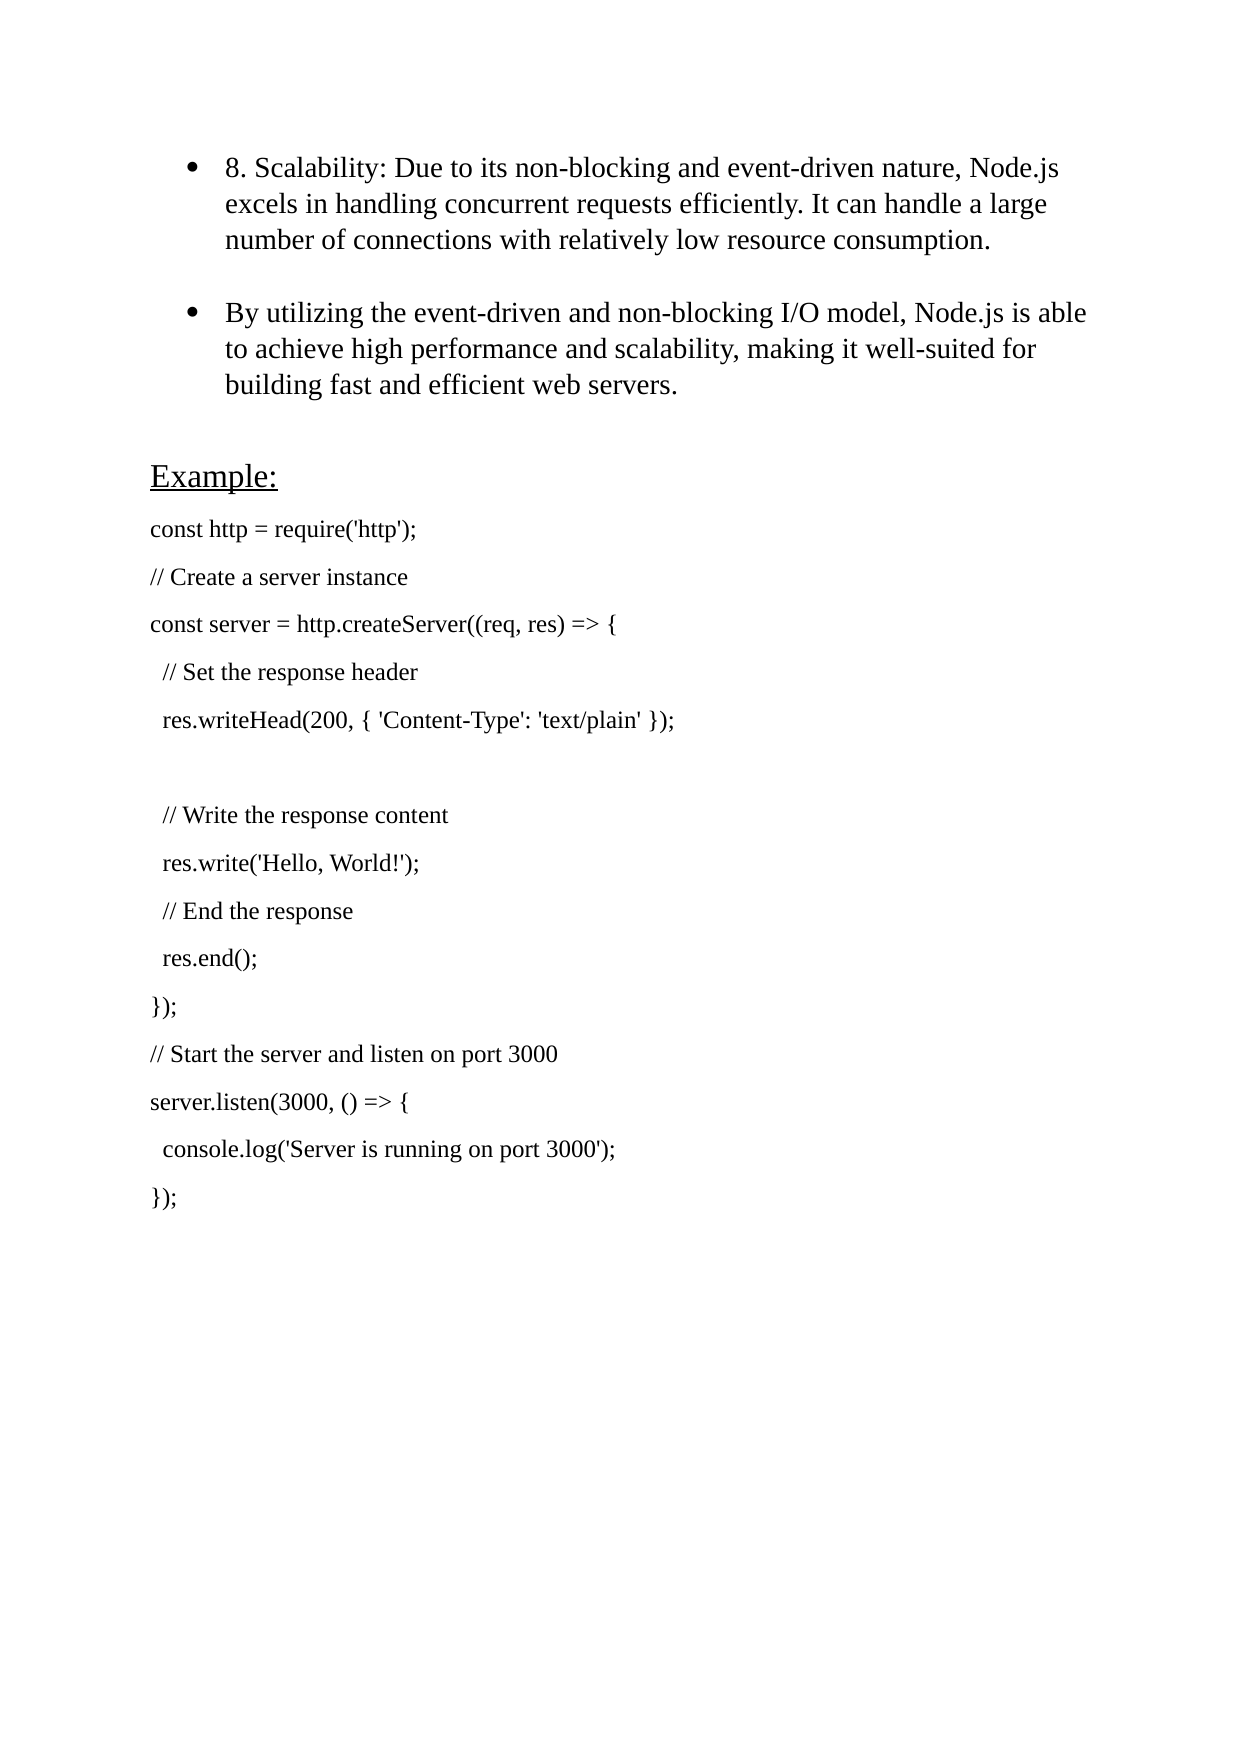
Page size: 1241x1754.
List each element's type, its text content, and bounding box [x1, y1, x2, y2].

text // Start the server and listen on port 3000 [150, 1039, 1090, 1068]
text Example: [150, 456, 1090, 494]
text }); [150, 1182, 1090, 1211]
text }); [150, 991, 1090, 1020]
text res.write('Hello, World!'); [150, 848, 1090, 877]
text res.end(); [150, 943, 1090, 972]
list By utilizing the event-driven and non-blocking I/O model, Node.js is able to achieve high performance and scalability, making it well-suited for building fast and efficient web servers. [187, 295, 1090, 401]
list 8. Scalability: Due to its non-blocking and event-driven nature, Node.js excels in handling concurrent requests efficiently. It can handle a large number of connections with relatively low resource consumption. [187, 150, 1090, 256]
text const http = require('http'); [150, 514, 1090, 543]
text // End the response [150, 896, 1090, 924]
text // Set the response header [150, 657, 1090, 686]
text const server = http.createServer((req, res) => { [150, 609, 1090, 638]
text res.writeHead(200, { 'Content-Type': 'text/plain' }); [150, 705, 1090, 734]
text server.listen(3000, () => { [150, 1087, 1090, 1115]
text // Write the response content [150, 800, 1090, 829]
text console.log('Server is running on port 3000'); [150, 1134, 1090, 1163]
text // Create a server instance [150, 562, 1090, 591]
